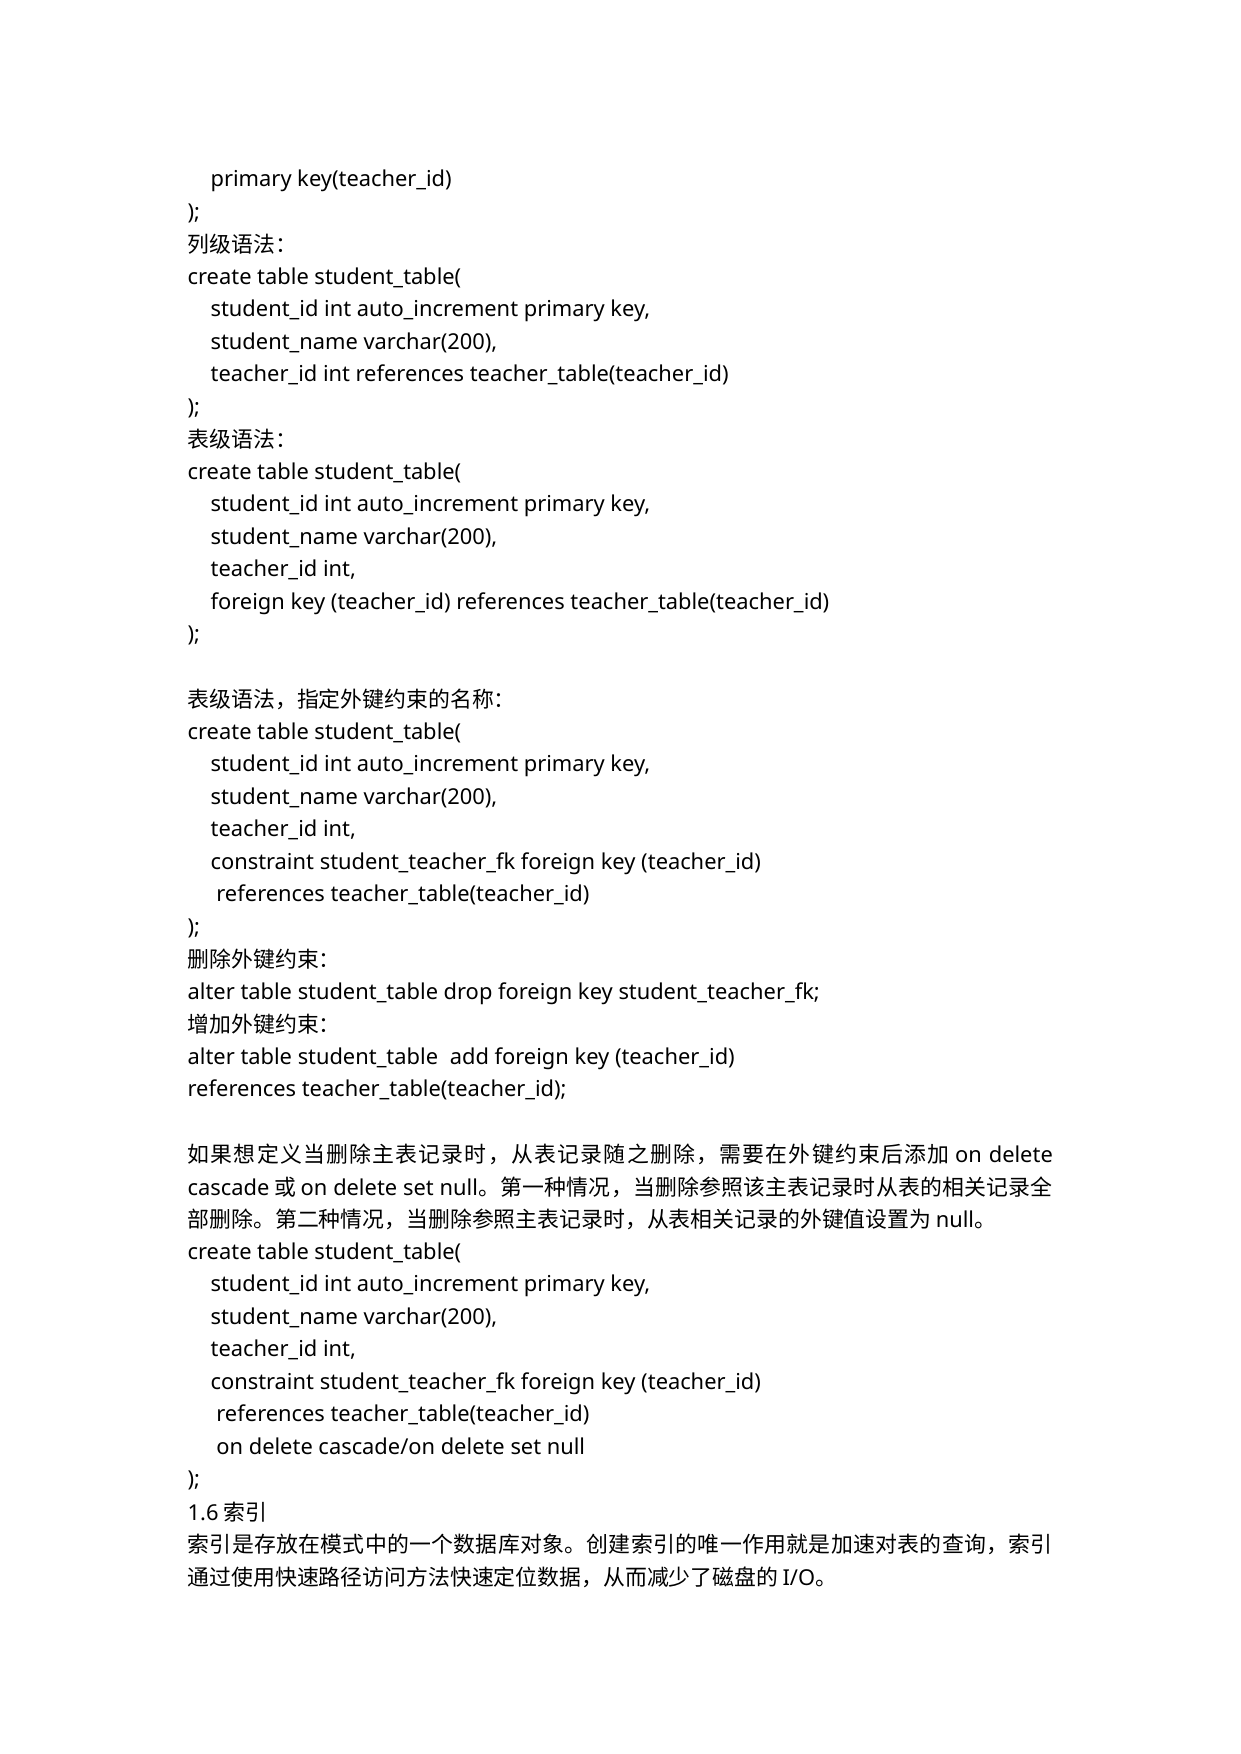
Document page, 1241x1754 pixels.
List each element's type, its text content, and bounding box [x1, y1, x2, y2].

text teacher_id int, [187, 552, 1053, 584]
text student_name varchar(200), [187, 324, 1053, 357]
text student_id int auto_increment primary key, [187, 747, 1053, 779]
text references teacher_table(teacher_id) [187, 877, 1053, 909]
text student_id int auto_increment primary key, [187, 487, 1053, 519]
text 表级语法： [187, 422, 1053, 454]
text alter table student_table drop foreign key student_teacher_fk; [187, 974, 1053, 1007]
text teacher_id int references teacher_table(teacher_id) [187, 357, 1053, 389]
text create table student_table( [187, 714, 1053, 747]
text 列级语法： [187, 227, 1053, 259]
text ); [187, 194, 1053, 227]
text student_name varchar(200), [187, 519, 1053, 552]
text student_name varchar(200), [187, 1299, 1053, 1332]
text references teacher_table(teacher_id); [187, 1072, 1053, 1104]
text teacher_id int, [187, 812, 1053, 844]
text ); [187, 389, 1053, 422]
text alter table student_table add foreign key (teacher_id) [187, 1039, 1053, 1072]
text ); [187, 909, 1053, 942]
text ); [187, 617, 1053, 649]
text ); [187, 1462, 1053, 1494]
text 删除外键约束： [187, 942, 1053, 974]
text 1.6索引 [187, 1494, 1053, 1527]
text student_id int auto_increment primary key, [187, 1267, 1053, 1299]
text 索引是存放在模式中的一个数据库对象。创建索引的唯一作用就是加速对表的查询，索引通过使用快速路径访问方法快速定位数据，从而减少了磁盘的I/O。 [187, 1527, 1053, 1592]
text student_name varchar(200), [187, 779, 1053, 812]
text references teacher_table(teacher_id) [187, 1397, 1053, 1429]
text create table student_table( [187, 1234, 1053, 1267]
text primary key(teacher_id) [187, 162, 1053, 194]
text on delete cascade/on delete set null [187, 1429, 1053, 1462]
text 增加外键约束： [187, 1007, 1053, 1039]
text student_id int auto_increment primary key, [187, 292, 1053, 324]
text create table student_table( [187, 259, 1053, 292]
text create table student_table( [187, 454, 1053, 487]
text teacher_id int, [187, 1332, 1053, 1364]
text constraint student_teacher_fk foreign key (teacher_id) [187, 844, 1053, 877]
text 表级语法，指定外键约束的名称： [187, 682, 1053, 714]
text foreign key (teacher_id) references teacher_table(teacher_id) [187, 584, 1053, 617]
text 如果想定义当删除主表记录时，从表记录随之删除，需要在外键约束后添加on delete cascade或on delete set null。第一种情况，当删除参照该主表记录时从表的相关记录全部删除。第二种情况，当删除参照主表记录时，从表相关记录的外键值设置为null。 [187, 1137, 1053, 1234]
text constraint student_teacher_fk foreign key (teacher_id) [187, 1364, 1053, 1397]
